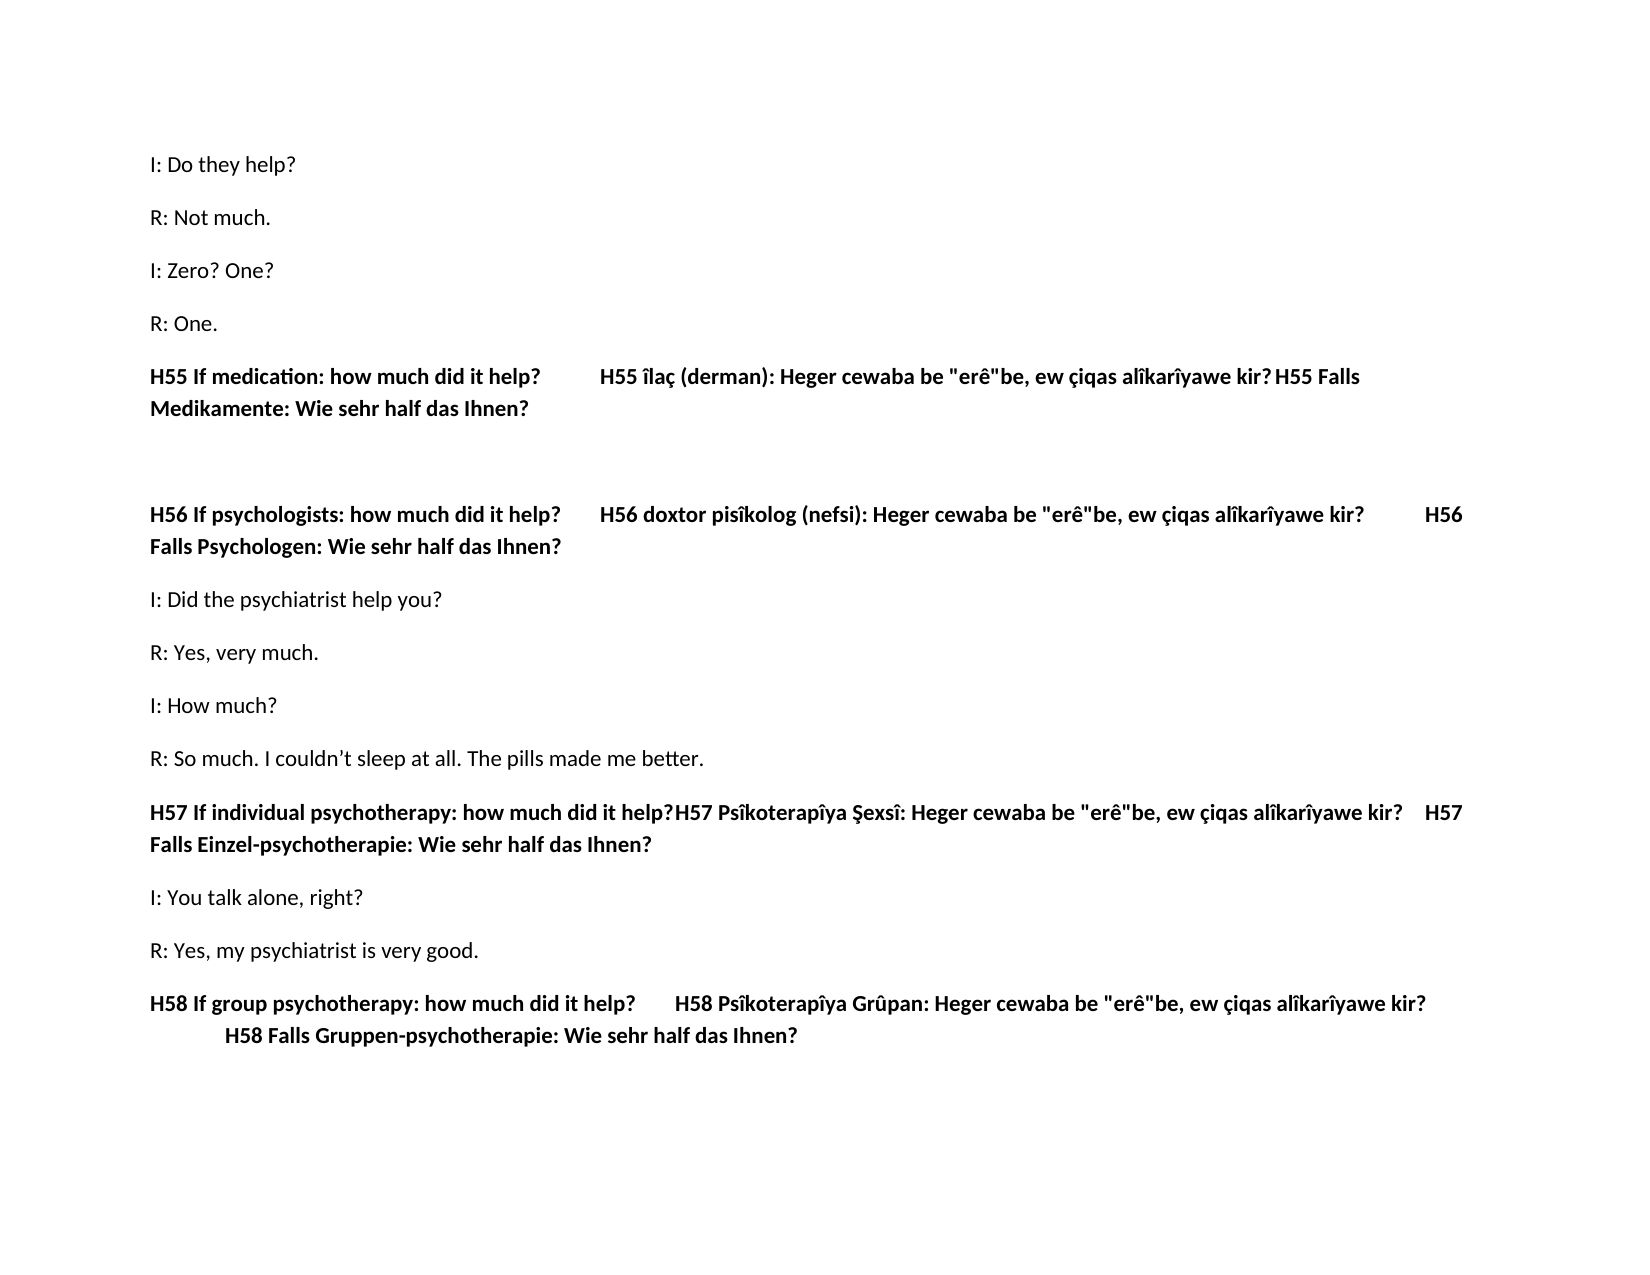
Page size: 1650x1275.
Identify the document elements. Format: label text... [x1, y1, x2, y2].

text H58 If group psychotherapy: how much did it help? H58 Psîkoterapîya Grûpan: Heger cewaba be "erê"be, ew çiqas alîkarîyawe kir? H58 Falls Gruppen-psychotherapie: Wie sehr half das Ihnen? [150, 989, 1500, 1049]
text R: Yes, my psychiatrist is very good. [150, 936, 1500, 964]
text H57 If individual psychotherapy: how much did it help? H57 Psîkoterapîya Şexsî: Heger cewaba be "erê"be, ew çiqas alîkarîyawe kir? H57 Falls Einzel-psychotherapie: Wie sehr half das Ihnen? [150, 798, 1500, 858]
text R: One. [150, 309, 1500, 337]
text I: How much? [150, 692, 1500, 719]
text I: Did the psychiatrist help you? [150, 586, 1500, 613]
text I: You talk alone, right? [150, 883, 1500, 911]
text H56 If psychologists: how much did it help? H56 doxtor pisîkolog (nefsi): Heger cewaba be "erê"be, ew çiqas alîkarîyawe kir? H56 Falls Psychologen: Wie sehr half das Ihnen? [150, 500, 1500, 561]
text R: Not much. [150, 203, 1500, 231]
text I: Zero? One? [150, 256, 1500, 284]
text H55 If medication: how much did it help? H55 îlaç (derman): Heger cewaba be "erê"be, ew çiqas alîkarîyawe kir? H55 Falls Medikamente: Wie sehr half das Ihnen? [150, 362, 1500, 422]
text I: Do they help? [150, 150, 1500, 178]
text R: Yes, very much. [150, 638, 1500, 667]
text R: So much. I couldn’t sleep at all. The pills made me better. [150, 744, 1500, 773]
